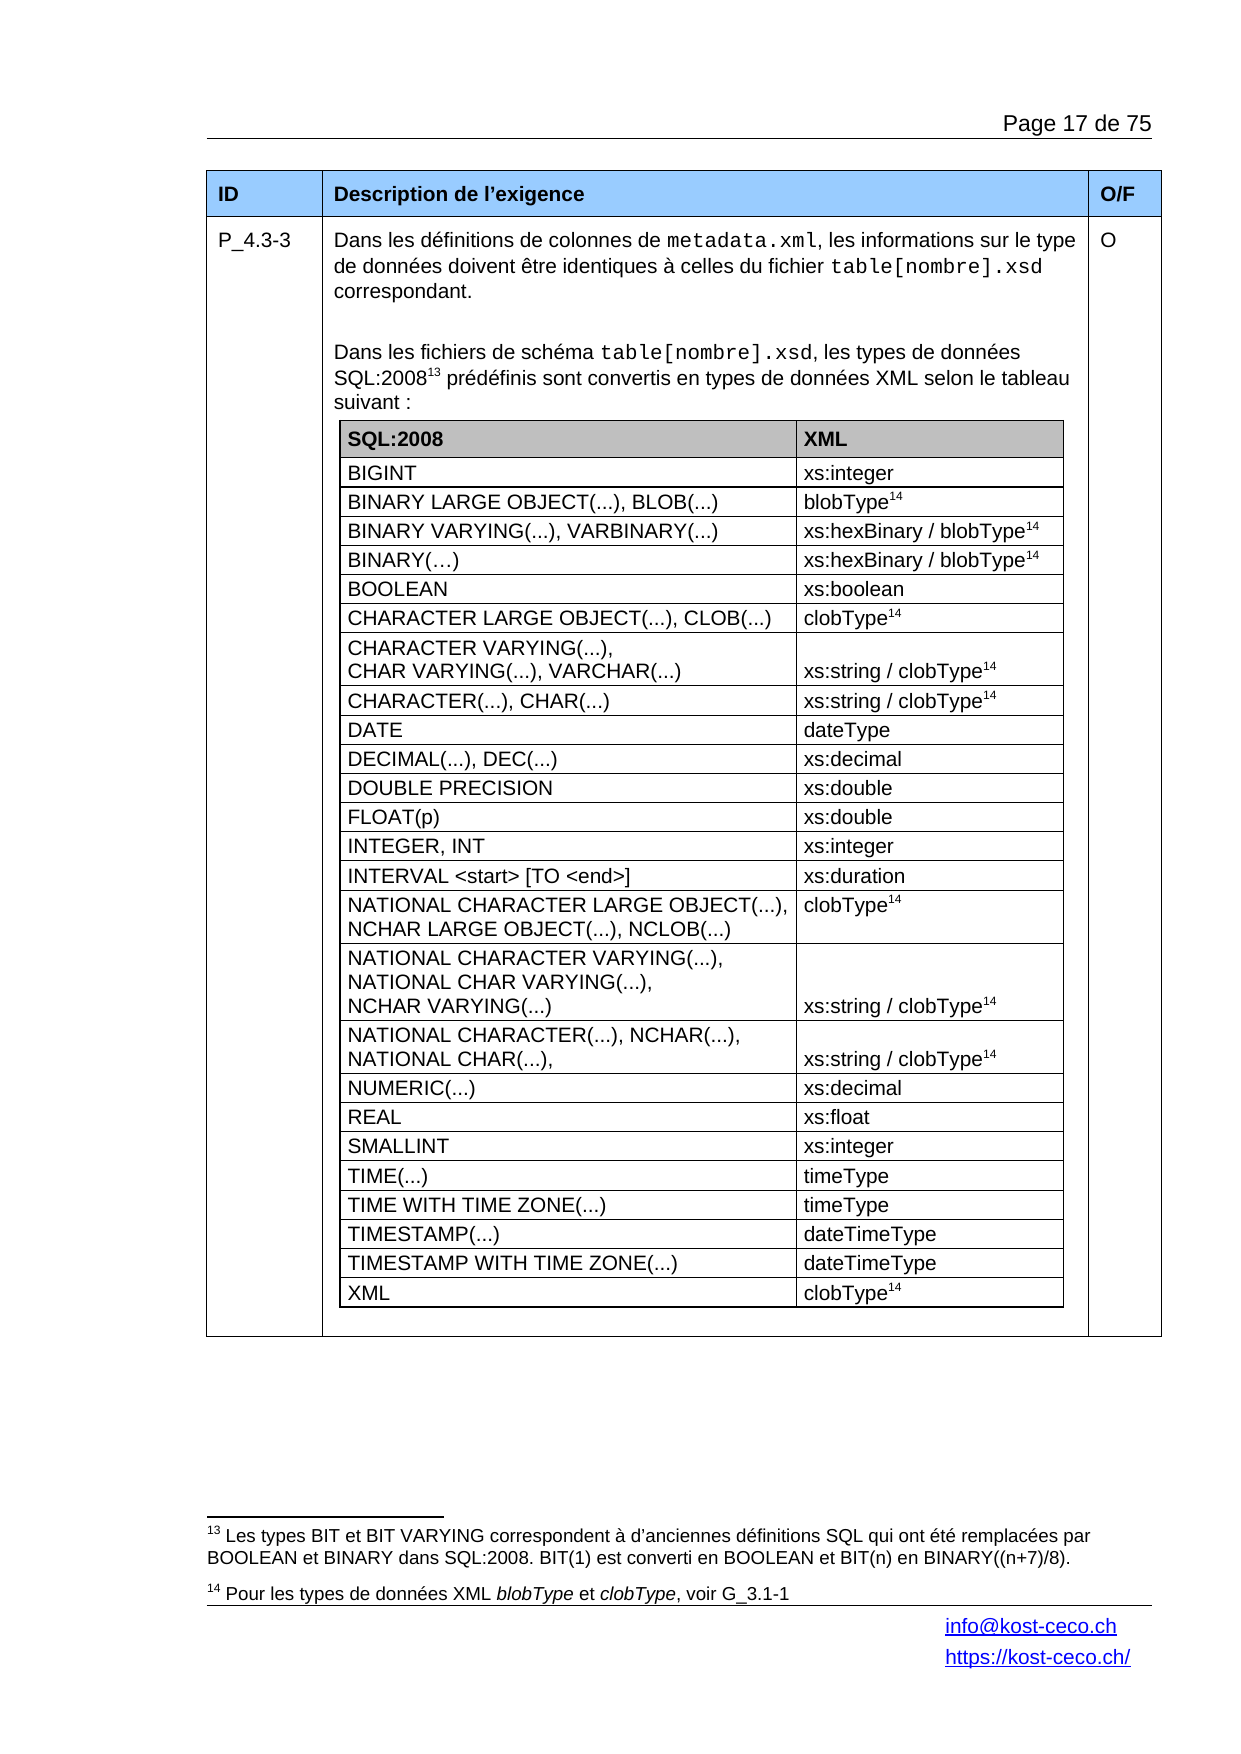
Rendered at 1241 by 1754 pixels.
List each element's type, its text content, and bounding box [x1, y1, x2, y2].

table_header Description de l’exigence [323, 171, 1088, 216]
table_cell O [1089, 217, 1161, 1336]
table_header O/F [1089, 171, 1161, 216]
table_header ID [207, 171, 322, 216]
table_cell P_4.3-3 [207, 217, 322, 1336]
table_cell Dans les définitions de colonnes de metadata.xml, les informations sur le type de données doivent être identiques à celles du fichier table[nombre].xsd correspondant. Dans les fichiers de schéma table[nombre].xsd, les types de données SQL:2008 prédéfinis sont convertis en types de données XML selon le tableau suivant : [323, 217, 1088, 1336]
